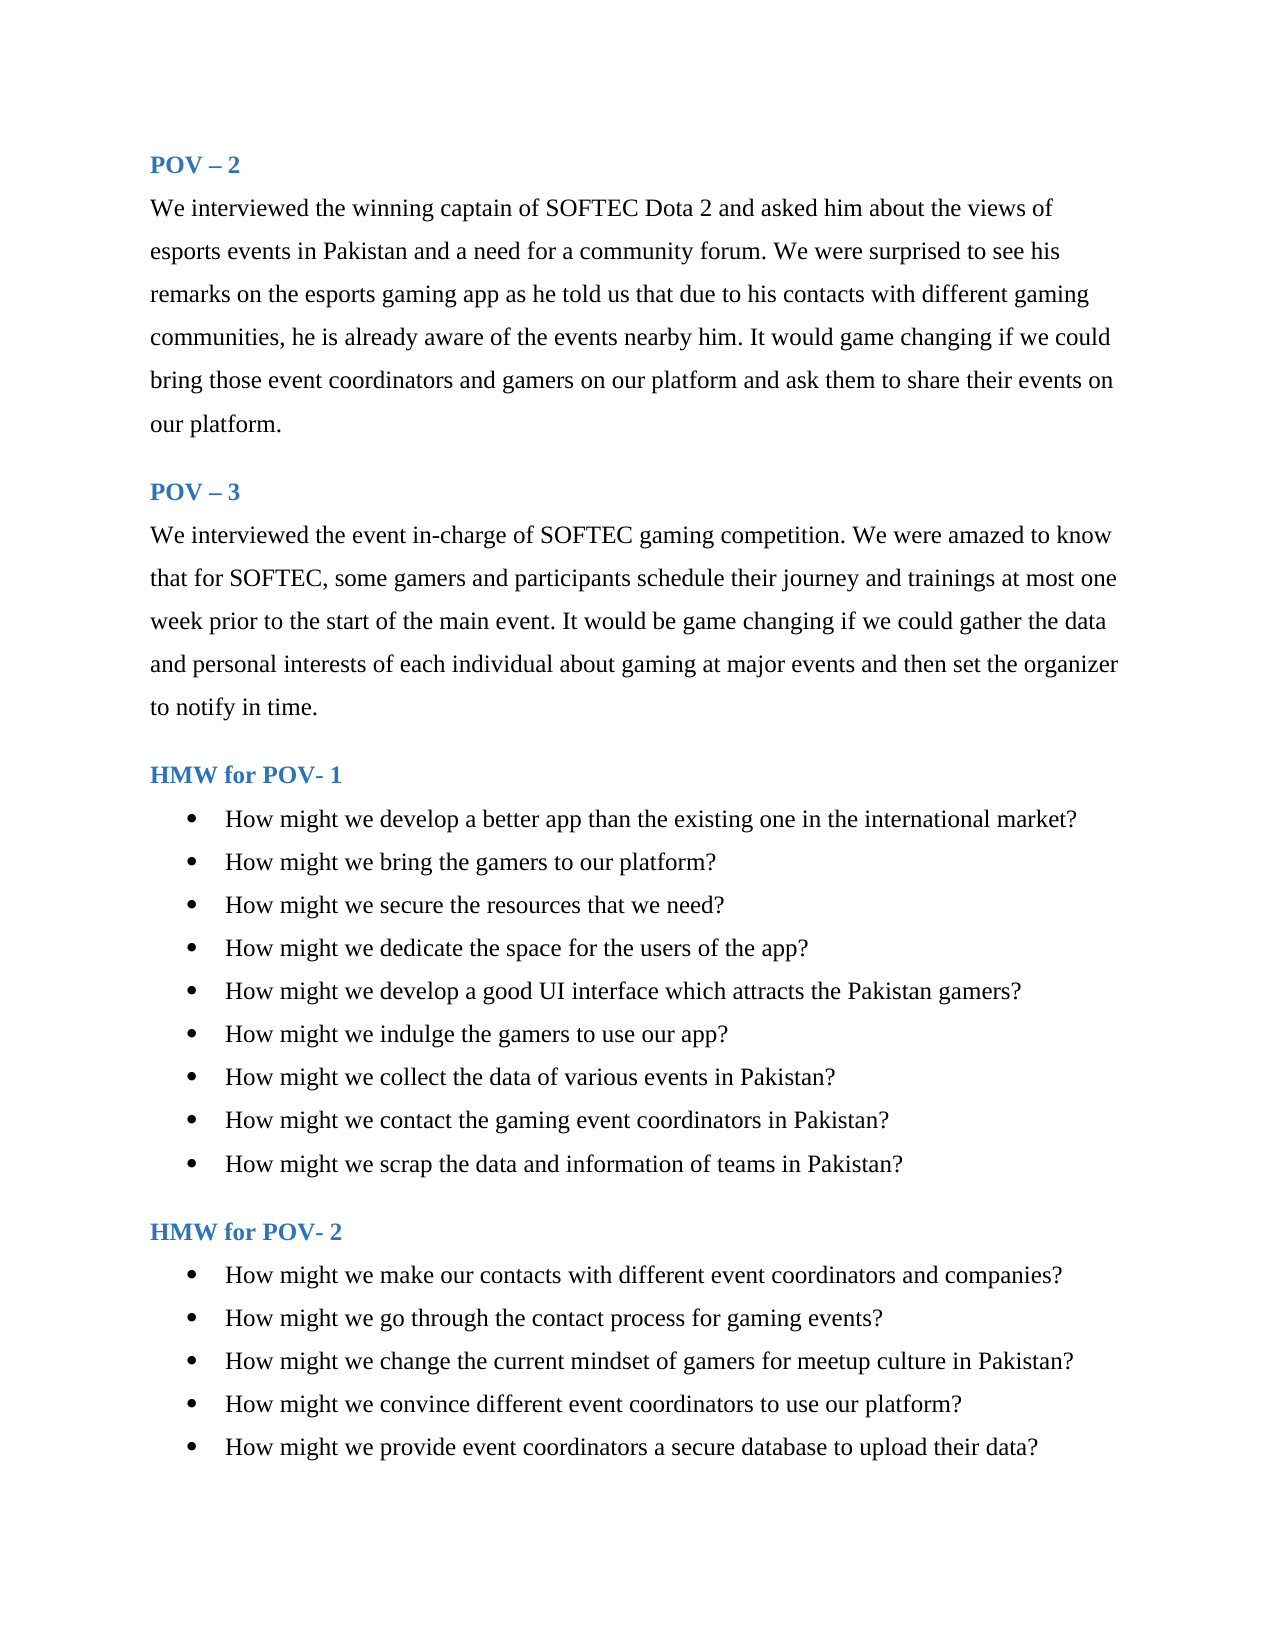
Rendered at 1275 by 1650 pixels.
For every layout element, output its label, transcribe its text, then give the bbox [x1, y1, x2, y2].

list How might we go through the contact process for gaming events? [187, 1303, 1125, 1332]
list How might we scrap the data and information of teams in Pakistan? [187, 1149, 1125, 1177]
list How might we provide event coordinators a secure database to upload their data? [187, 1432, 1125, 1461]
text We interviewed the event in-charge of SOFTEC gaming competition. We were amazed to know that for SOFTEC, some gamers and participants schedule their journey and trainings at most one week prior to the start of the main event. It would be game changing if we could gather the data and personal interests of each individual about gaming at major events and then set the organizer to notify in time. [150, 520, 1125, 721]
list How might we dedicate the space for the users of the app? [187, 933, 1125, 962]
list How might we develop a better app than the existing one in the international market? [187, 804, 1125, 832]
list How might we make our contacts with different event coordinators and companies? [187, 1260, 1125, 1289]
list How might we secure the resources that we need? [187, 890, 1125, 919]
list How might we bring the gamers to our platform? [187, 847, 1125, 876]
list How might we indulge the gamers to use our app? [187, 1019, 1125, 1048]
list How might we convince different event coordinators to use our platform? [187, 1389, 1125, 1418]
subtitle HMW for POV- 1 [150, 761, 1125, 789]
list How might we develop a good UI interface which attracts the Pakistan gamers? [187, 976, 1125, 1005]
subtitle HMW for POV- 2 [150, 1217, 1125, 1246]
subtitle POV – 2 [150, 150, 1125, 179]
text We interviewed the winning captain of SOFTEC Dota 2 and asked him about the views of esports events in Pakistan and a need for a community forum. We were surprised to see his remarks on the esports gaming app as he told us that due to his contacts with different gaming communities, he is already aware of the events nearby him. It would game changing if we could bring those event coordinators and gamers on our platform and ask them to share their events on our platform. [150, 193, 1125, 437]
list How might we contact the gaming event coordinators in Pakistan? [187, 1106, 1125, 1134]
list How might we collect the data of various events in Pakistan? [187, 1062, 1125, 1091]
list How might we change the current mindset of gamers for meetup culture in Pakistan? [187, 1346, 1125, 1375]
subtitle POV – 3 [150, 477, 1125, 506]
